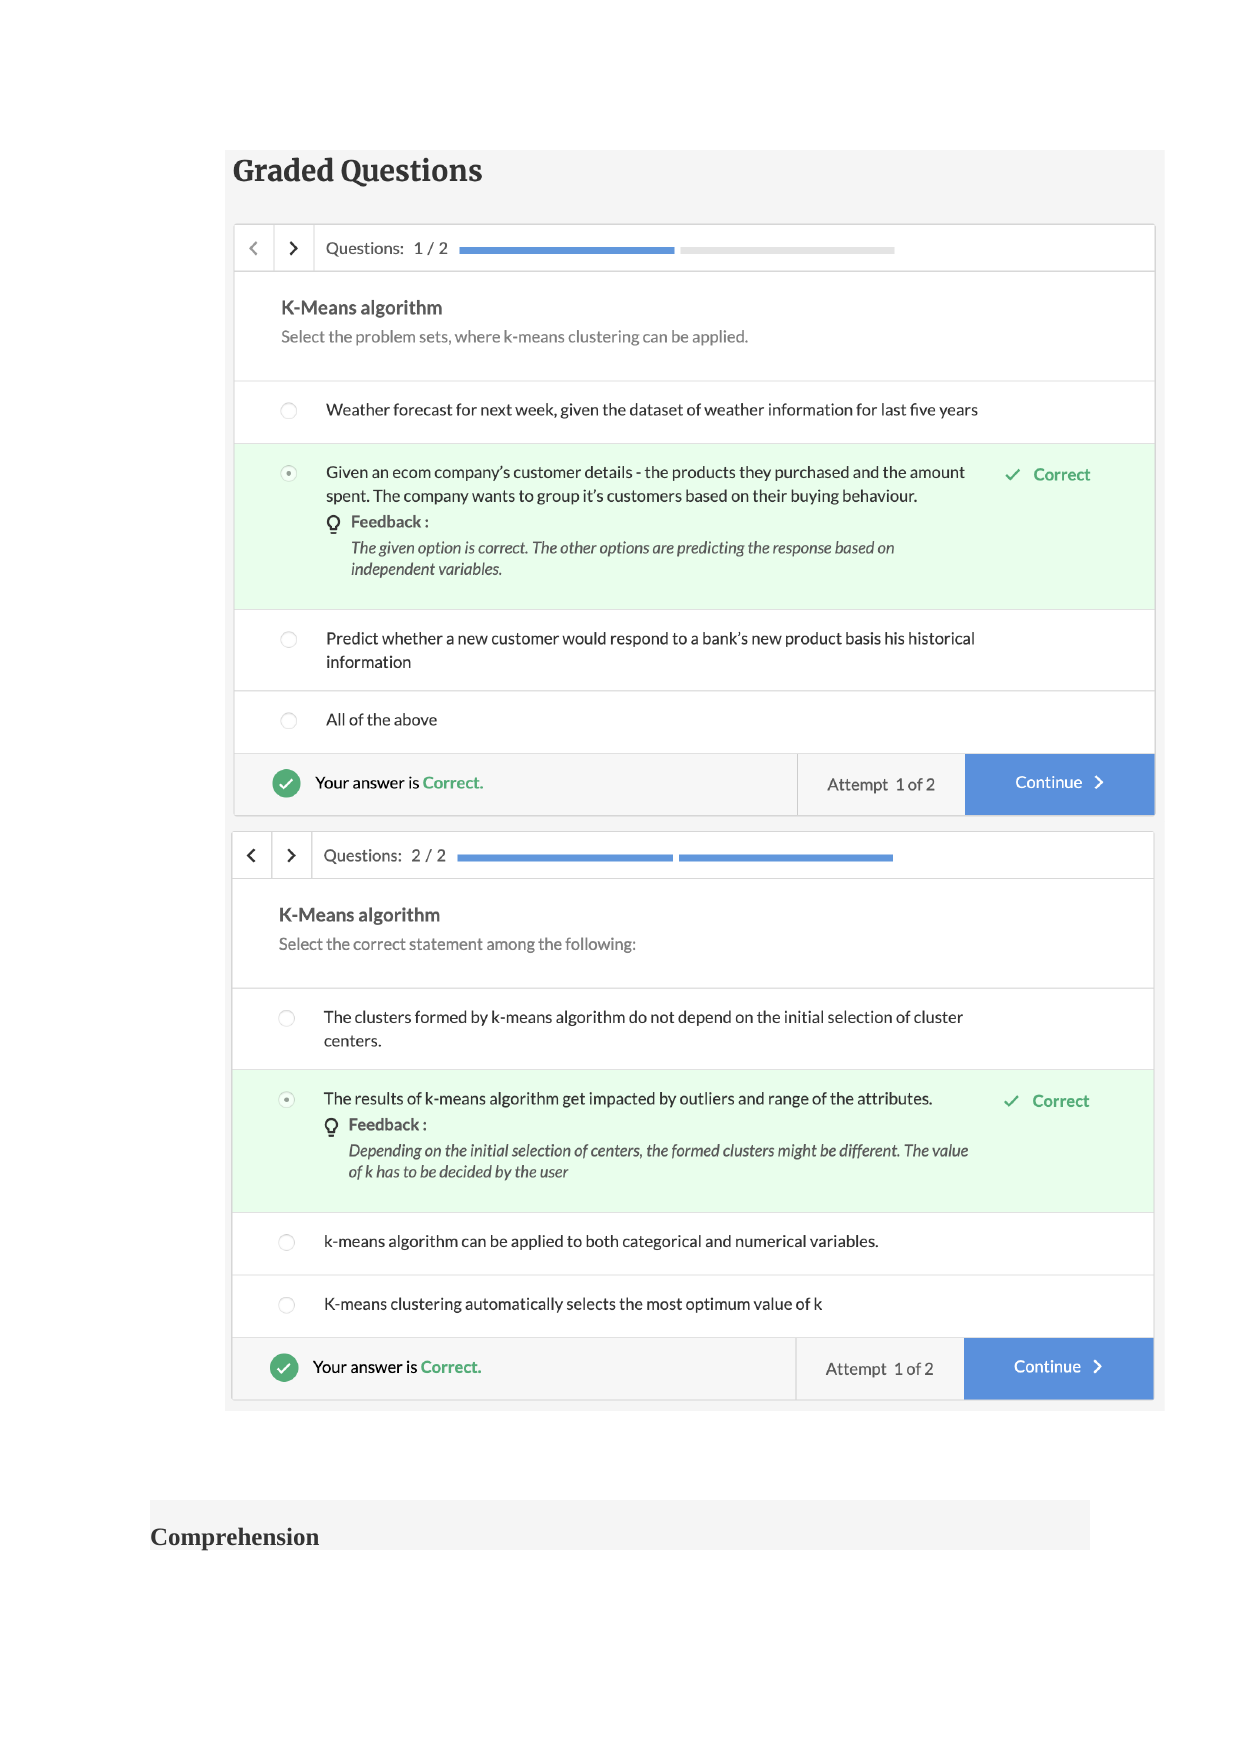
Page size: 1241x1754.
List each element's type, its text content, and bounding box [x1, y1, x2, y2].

text Comprehension [150, 1500, 1090, 1550]
picture [225, 150, 1165, 1411]
